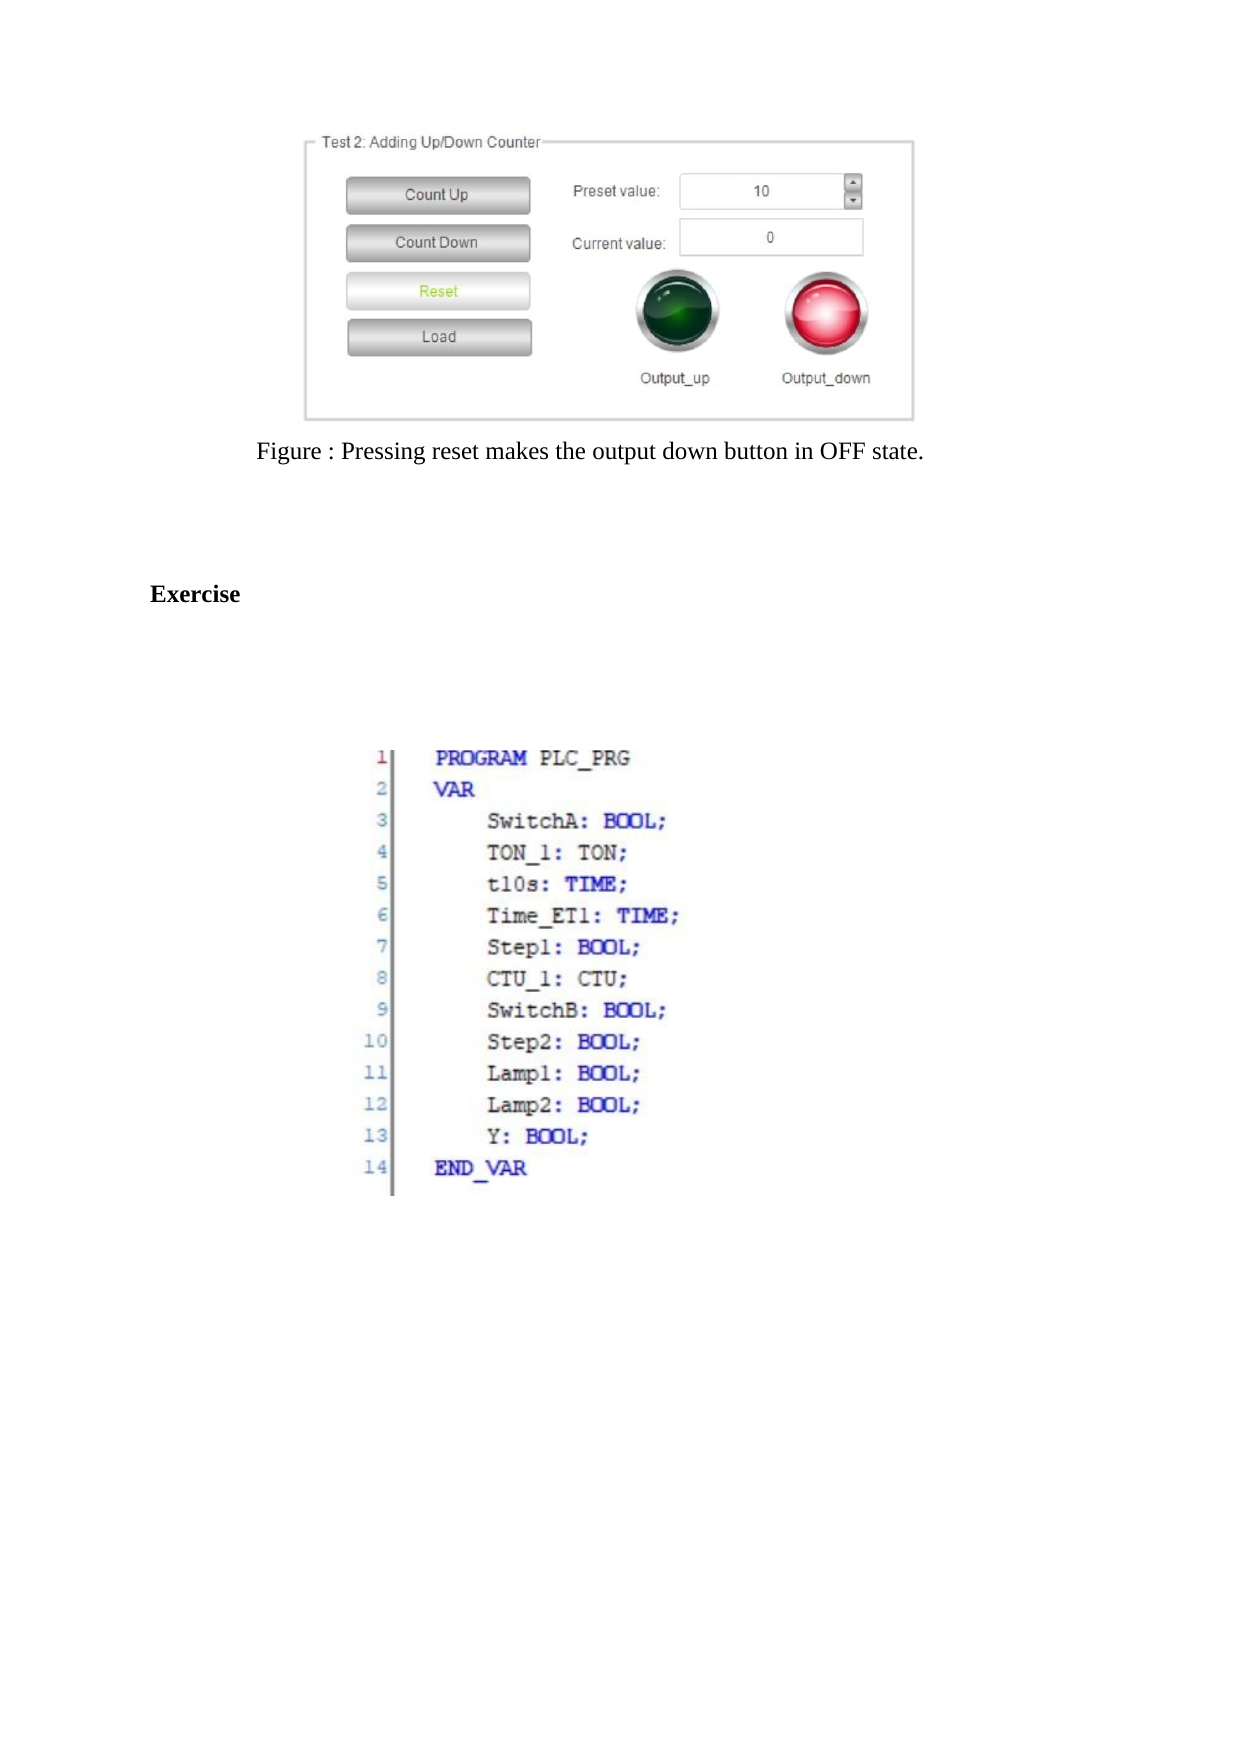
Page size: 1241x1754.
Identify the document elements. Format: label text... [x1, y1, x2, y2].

text Figure : Pressing reset makes the output down button in OFF state. [150, 436, 1090, 465]
picture [298, 126, 915, 426]
picture [351, 750, 925, 1196]
text Exercise [150, 579, 1090, 608]
